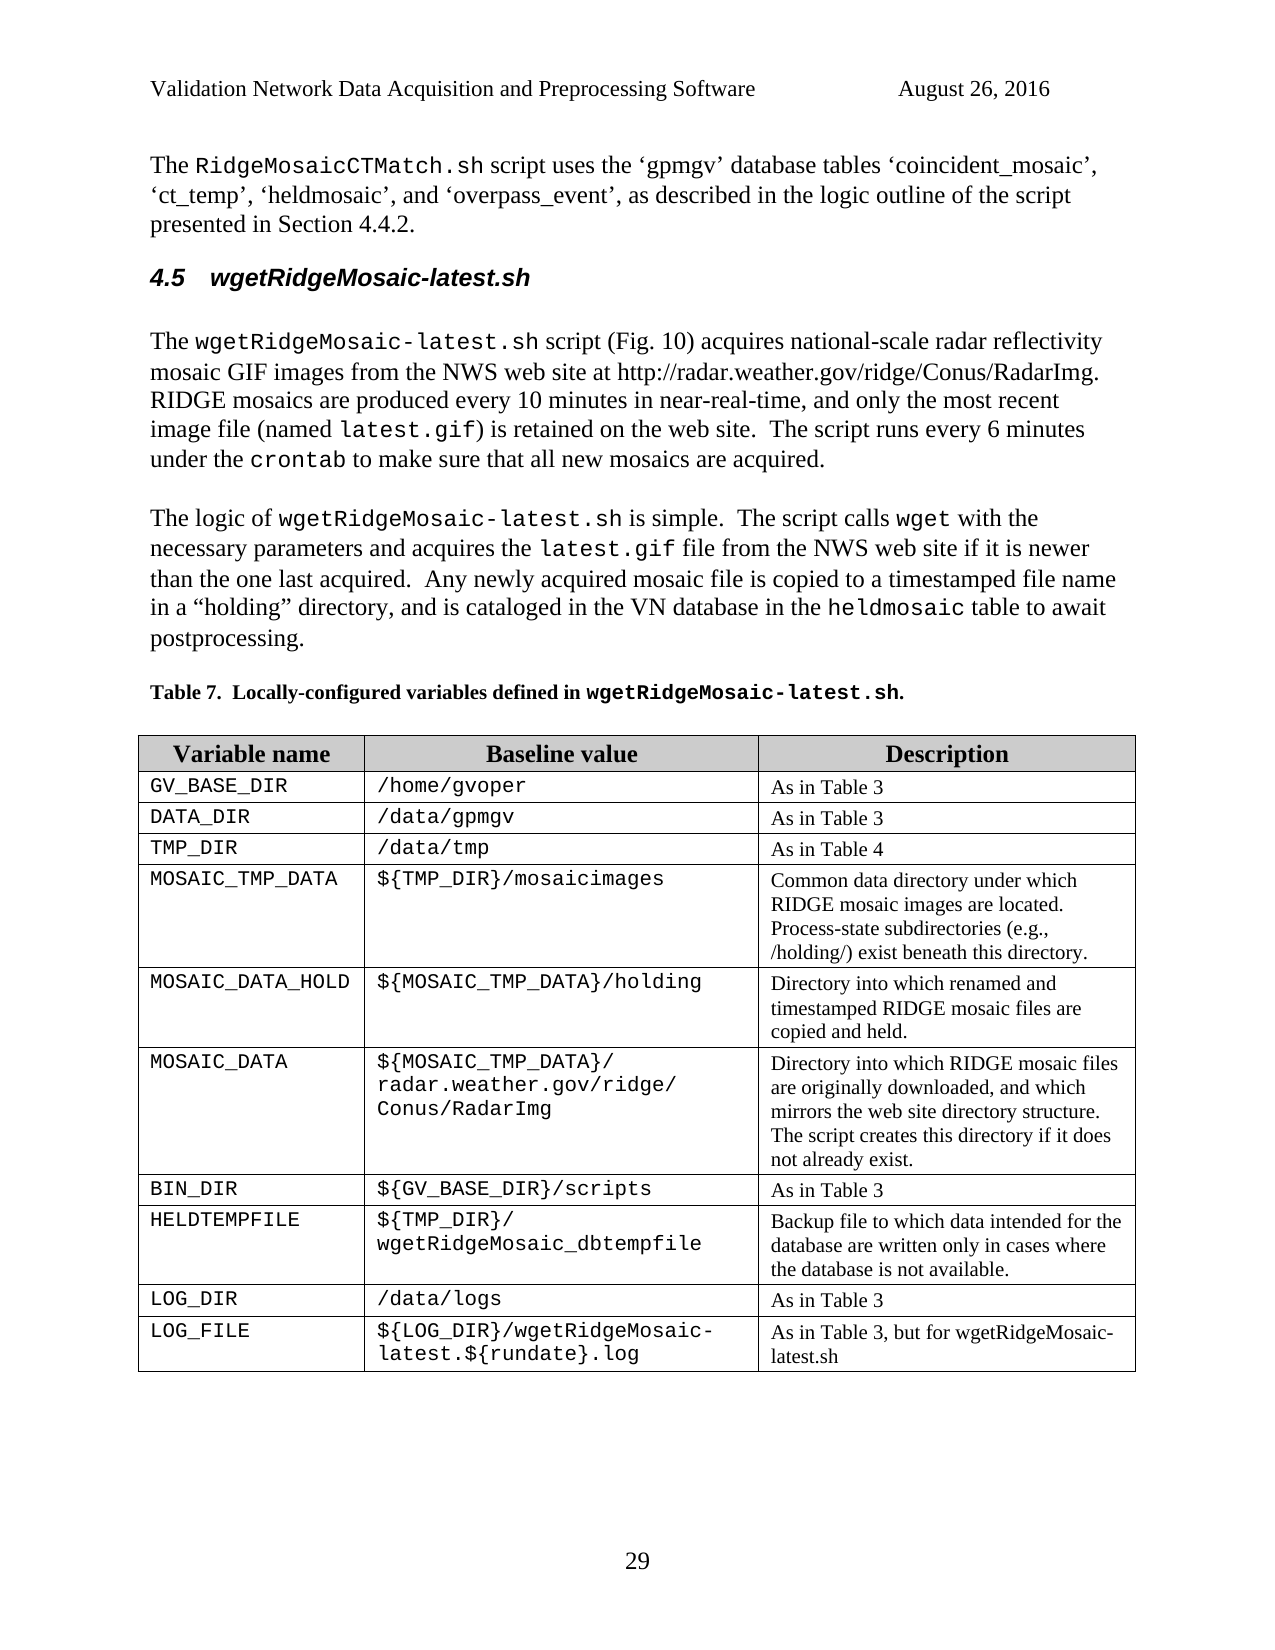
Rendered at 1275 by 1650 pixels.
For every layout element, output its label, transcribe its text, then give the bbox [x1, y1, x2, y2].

list The RidgeMosaicCTMatch.sh script uses the ‘gpmgv’ database tables ‘coincident_mosaic’, ‘ct_temp’, ‘heldmosaic’, and ‘overpass_event’, as described in the logic outline of the script presented in Section 4.4.2. [150, 150, 1125, 238]
table_cell MOSAIC_DATA [139, 1048, 364, 1174]
table_cell Directory into which renamed and timestamped RIDGE mosaic files are copied and held. [759, 968, 1135, 1047]
table_cell MOSAIC_DATA_HOLD [139, 968, 364, 1047]
table_cell ${LOG_DIR}/wgetRidgeMosaic-latest.${rundate}.log [365, 1317, 758, 1371]
table_cell /home/gvoper [365, 772, 758, 802]
list Table 7. Locally-configured variables defined in wgetRidgeMosaic-latest.sh. [150, 680, 1125, 706]
table_cell ${MOSAIC_TMP_DATA}/radar.weather.gov/ridge/Conus/RadarImg [365, 1048, 758, 1174]
table_cell ${GV_BASE_DIR}/scripts [365, 1175, 758, 1205]
table_cell BIN_DIR [139, 1175, 364, 1205]
table_header Variable name [139, 736, 364, 771]
list The logic of wgetRidgeMosaic-latest.sh is simple. The script calls wget with the necessary parameters and acquires the latest.gif file from the NWS web site if it is newer than the one last acquired. Any newly acquired mosaic file is copied to a timestamped file name in a “holding” directory, and is cataloged in the VN database in the heldmosaic table to await postprocessing. [150, 503, 1125, 651]
table_cell As in Table 4 [759, 834, 1135, 864]
table_cell /data/tmp [365, 834, 758, 864]
table_header Description [759, 736, 1135, 771]
subtitle wgetRidgeMosaic-latest.sh [150, 263, 1125, 291]
table_cell HELDTEMPFILE [139, 1206, 364, 1284]
table_cell Backup file to which data intended for the database are written only in cases where the database is not available. [759, 1206, 1135, 1284]
table_cell /data/gpmgv [365, 803, 758, 833]
table_cell As in Table 3 [759, 803, 1135, 833]
table_cell DATA_DIR [139, 803, 364, 833]
table_cell As in Table 3, but for wgetRidgeMosaic-latest.sh [759, 1317, 1135, 1371]
table_cell LOG_DIR [139, 1285, 364, 1316]
table_header Baseline value [365, 736, 758, 771]
table_cell /data/logs [365, 1285, 758, 1316]
table_cell As in Table 3 [759, 772, 1135, 802]
table_cell TMP_DIR [139, 834, 364, 864]
table_cell ${TMP_DIR}/wgetRidgeMosaic_dbtempfile [365, 1206, 758, 1284]
table_cell As in Table 3 [759, 1175, 1135, 1205]
table_cell ${MOSAIC_TMP_DATA}/holding [365, 968, 758, 1047]
table_cell GV_BASE_DIR [139, 772, 364, 802]
table_cell As in Table 3 [759, 1285, 1135, 1316]
list The wgetRidgeMosaic-latest.sh script (Fig. 10) acquires national-scale radar reflectivity mosaic GIF images from the NWS web site at http://radar.weather.gov/ridge/Conus/RadarImg. RIDGE mosaics are produced every 10 minutes in near-real-time, and only the most recent image file (named latest.gif) is retained on the web site. The script runs every 6 minutes under the crontab to make sure that all new mosaics are acquired. [150, 326, 1125, 474]
table_cell ${TMP_DIR}/mosaicimages [365, 865, 758, 967]
table_cell LOG_FILE [139, 1317, 364, 1371]
table_cell Directory into which RIDGE mosaic files are originally downloaded, and which mirrors the web site directory structure. The script creates this directory if it does not already exist. [759, 1048, 1135, 1174]
table_cell MOSAIC_TMP_DATA [139, 865, 364, 967]
table_cell Common data directory under which RIDGE mosaic images are located. Process-state subdirectories (e.g., /holding/) exist beneath this directory. [759, 865, 1135, 967]
